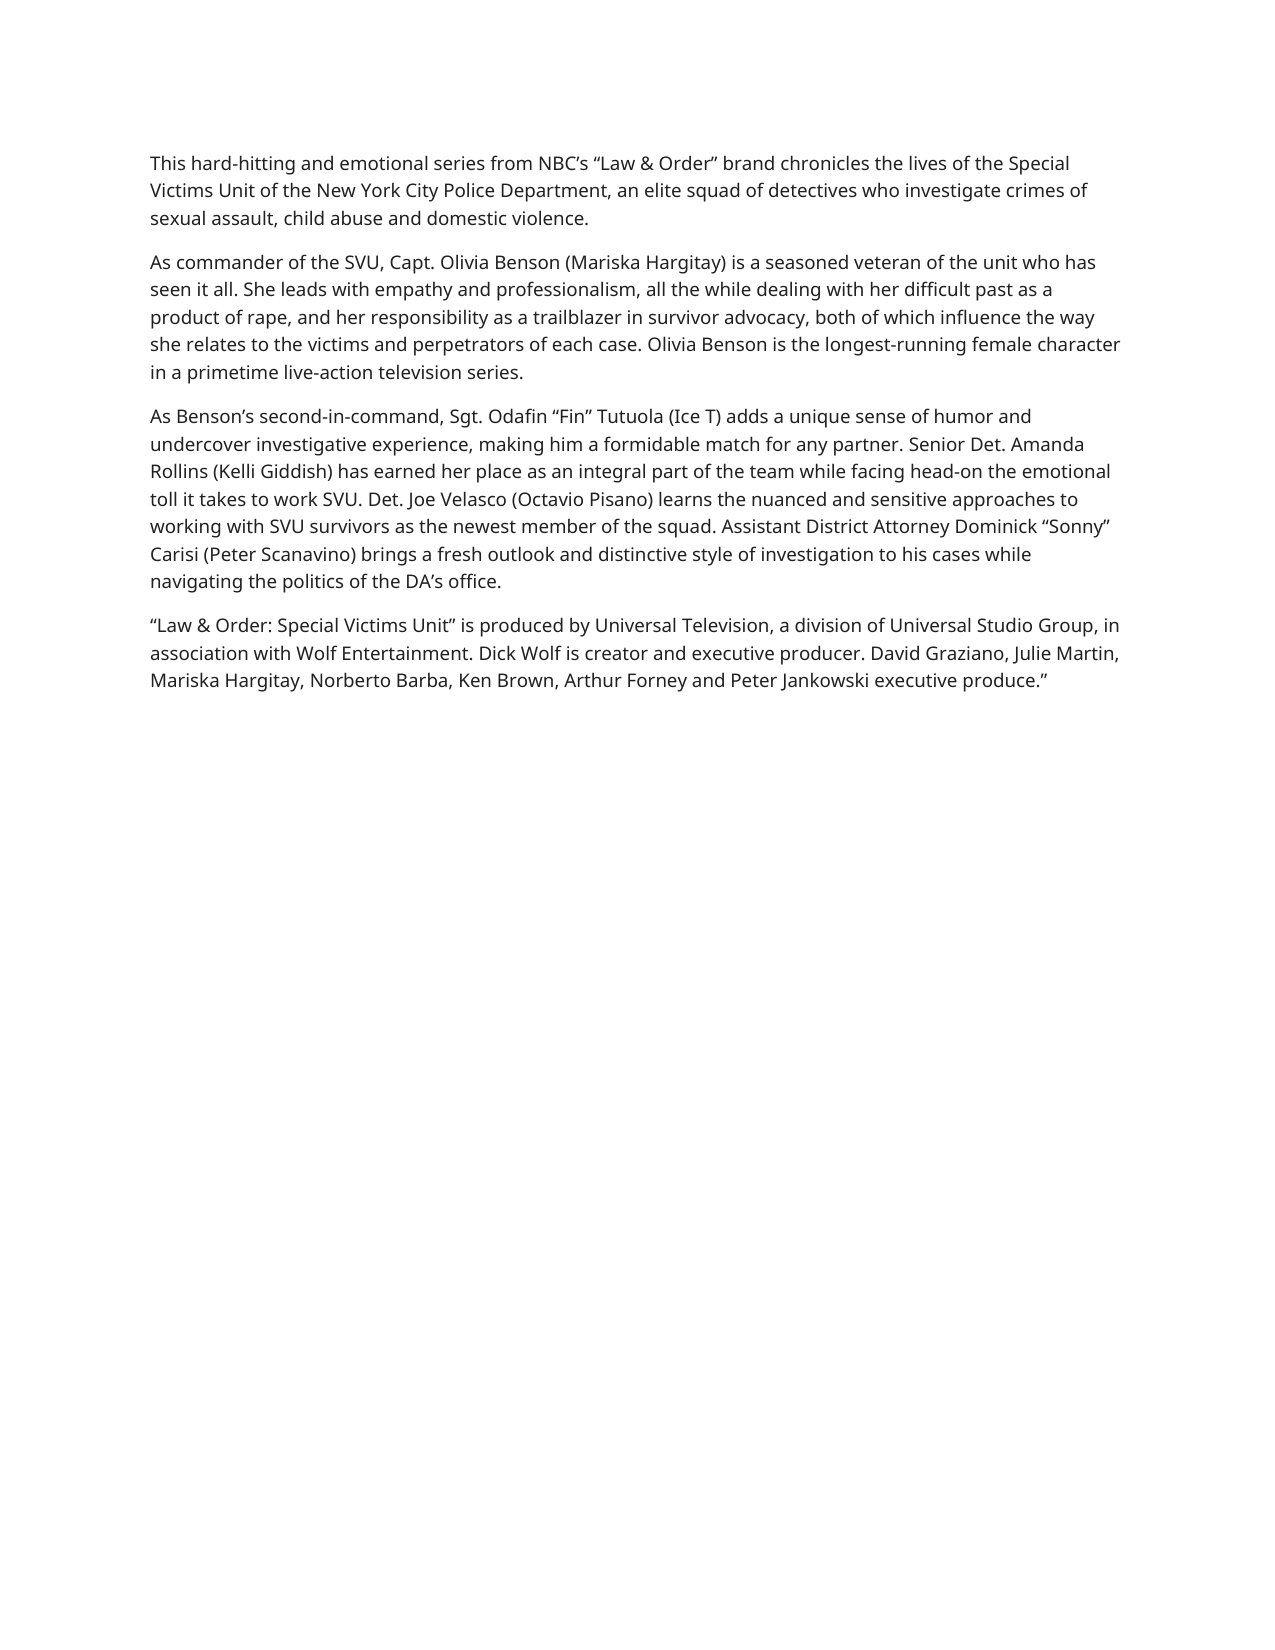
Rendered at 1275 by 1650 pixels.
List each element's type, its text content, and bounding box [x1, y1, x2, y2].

text As Benson’s second-in-command, Sgt. Odafin “Fin” Tutuola (Ice T) adds a unique sense of humor and undercover investigative experience, making him a formidable match for any partner. Senior Det. Amanda Rollins (Kelli Giddish) has earned her place as an integral part of the team while facing head-on the emotional toll it takes to work SVU. Det. Joe Velasco (Octavio Pisano) learns the nuanced and sensitive approaches to working with SVU survivors as the newest member of the squad. Assistant District Attorney Dominick “Sonny” Carisi (Peter Scanavino) brings a fresh outlook and distinctive style of investigation to his cases while navigating the politics of the DA’s office. [150, 403, 1125, 594]
text This hard-hitting and emotional series from NBC’s “Law & Order” brand chronicles the lives of the Special Victims Unit of the New York City Police Department, an elite squad of detectives who investigate crimes of sexual assault, child abuse and domestic violence. [150, 150, 1125, 231]
text “Law & Order: Special Victims Unit” is produced by Universal Television, a division of Universal Studio Group, in association with Wolf Entertainment. Dick Wolf is creator and executive producer. David Graziano, Julie Martin, Mariska Hargitay, Norberto Barba, Ken Brown, Arthur Forney and Peter Jankowski executive produce.” [150, 612, 1125, 693]
text As commander of the SVU, Capt. Olivia Benson (Mariska Hargitay) is a seasoned veteran of the unit who has seen it all. She leads with empathy and professionalism, all the while dealing with her difficult past as a product of rape, and her responsibility as a trailblazer in survivor advocacy, both of which influence the way she relates to the victims and perpetrators of each case. Olivia Benson is the longest-running female character in a primetime live-action television series. [150, 249, 1125, 385]
